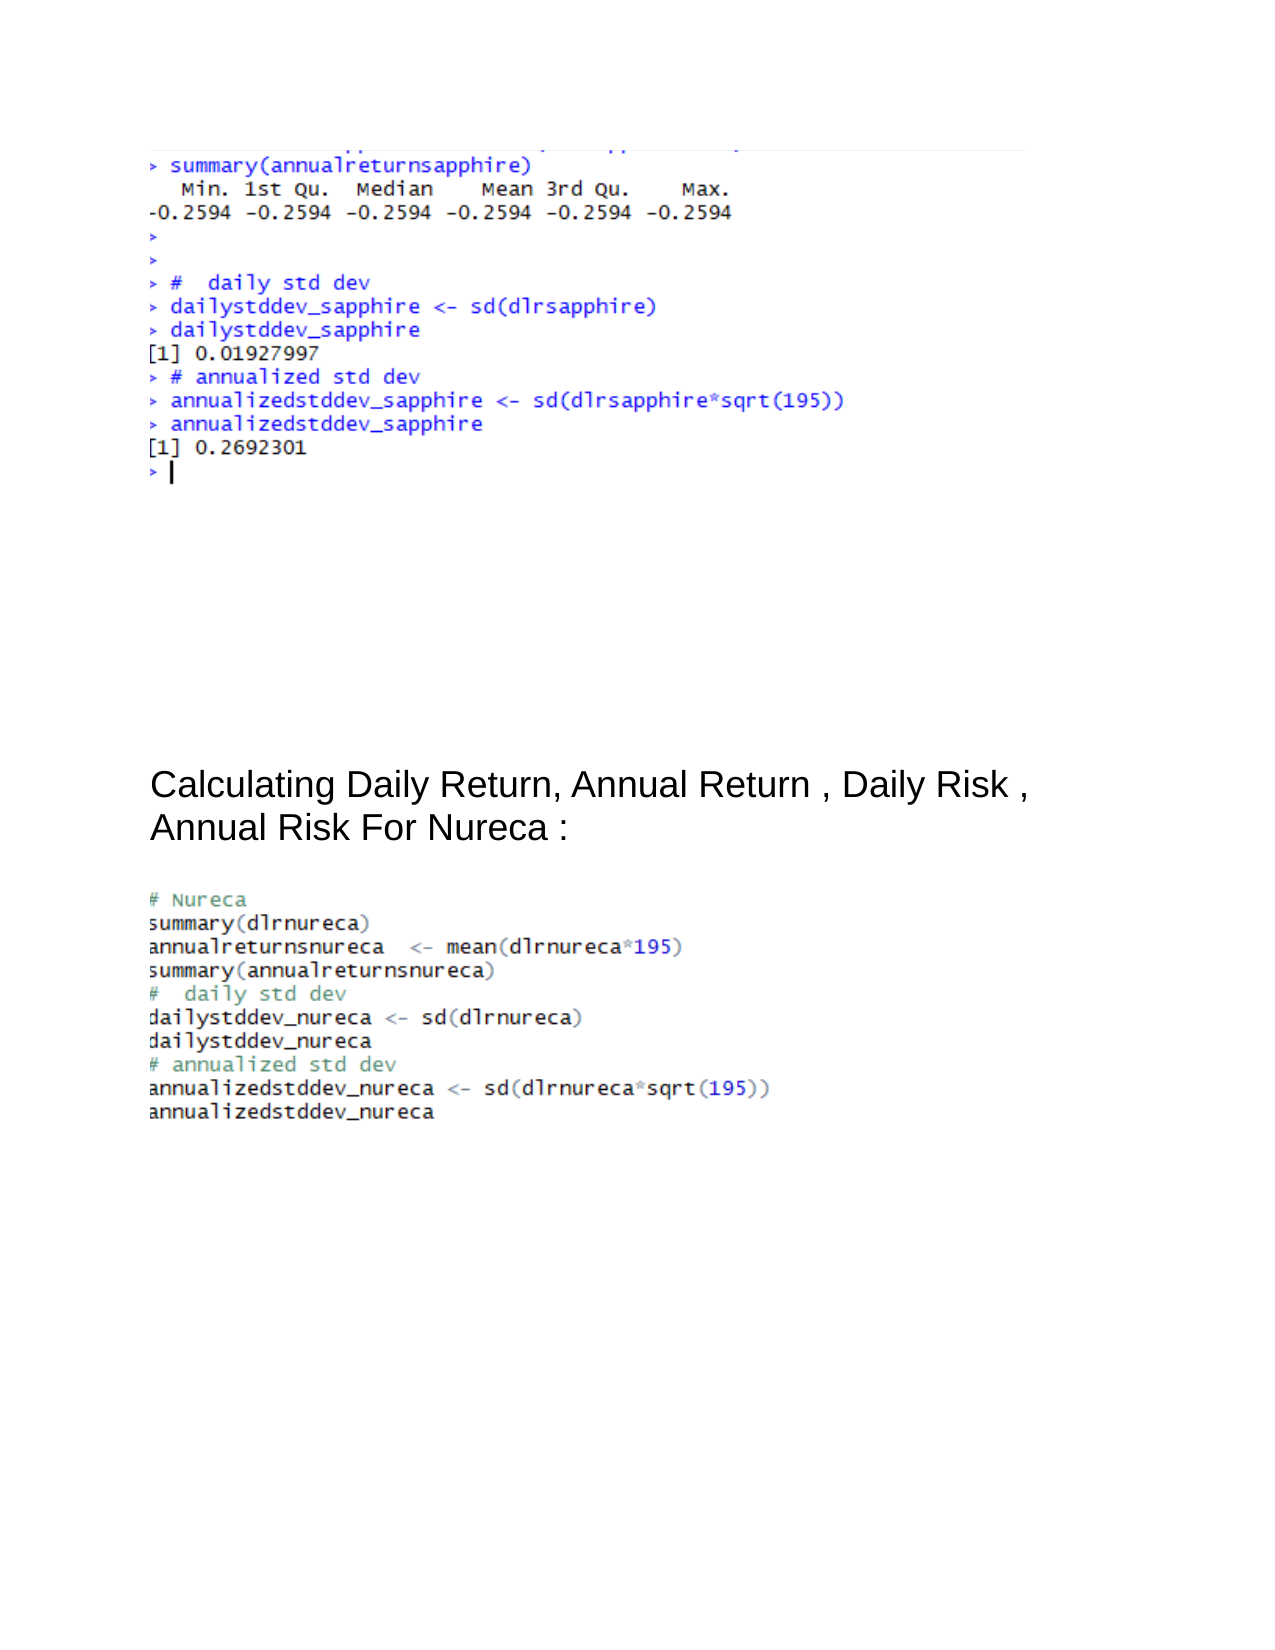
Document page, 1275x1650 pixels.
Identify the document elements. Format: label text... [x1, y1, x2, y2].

text Calculating Daily Return, Annual Return , Daily Risk , Annual Risk For Nureca : [150, 762, 1125, 848]
picture [150, 891, 922, 1144]
picture [150, 150, 1025, 489]
